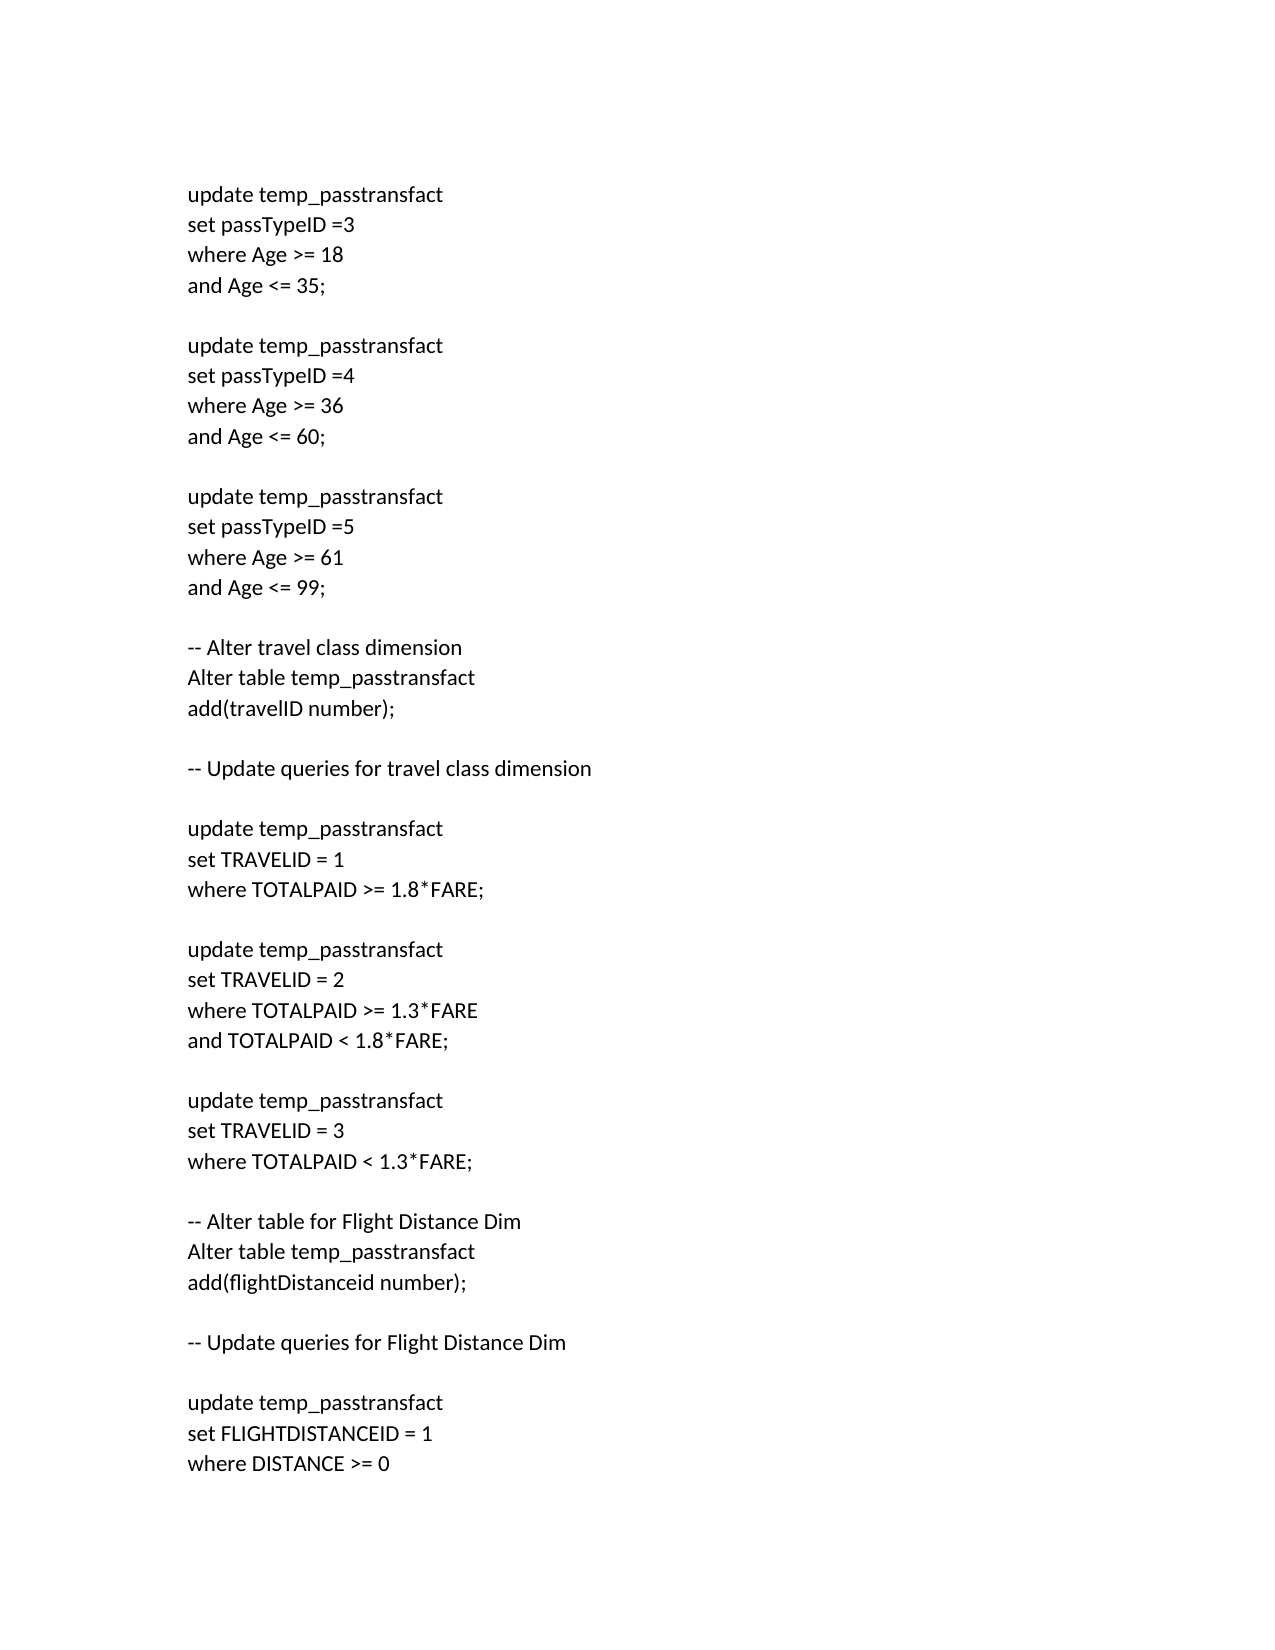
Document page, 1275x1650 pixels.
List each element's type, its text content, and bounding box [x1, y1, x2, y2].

list update temp_passtransfact [187, 180, 1125, 208]
list Alter table temp_passtransfact [187, 663, 1125, 692]
list set passTypeID =4 [187, 361, 1125, 389]
list update temp_passtransfact [187, 814, 1125, 843]
list -- Alter table for Flight Distance Dim [187, 1207, 1125, 1235]
list -- Update queries for Flight Distance Dim [187, 1328, 1125, 1356]
list where Age >= 61 [187, 543, 1125, 571]
list where Age >= 36 [187, 392, 1125, 420]
list -- Update queries for travel class dimension [187, 754, 1125, 782]
list update temp_passtransfact [187, 1388, 1125, 1417]
list where DISTANCE >= 0 [187, 1449, 1125, 1477]
list add(travelID number); [187, 694, 1125, 722]
list set FLIGHTDISTANCEID = 1 [187, 1419, 1125, 1447]
list add(flightDistanceid number); [187, 1268, 1125, 1296]
list update temp_passtransfact [187, 935, 1125, 963]
list and Age <= 60; [187, 422, 1125, 450]
list and Age <= 35; [187, 271, 1125, 299]
list where TOTALPAID < 1.3*FARE; [187, 1147, 1125, 1175]
list and TOTALPAID < 1.8*FARE; [187, 1026, 1125, 1054]
list set TRAVELID = 2 [187, 966, 1125, 994]
list and Age <= 99; [187, 573, 1125, 601]
list Alter table temp_passtransfact [187, 1237, 1125, 1266]
list update temp_passtransfact [187, 482, 1125, 510]
list where TOTALPAID >= 1.8*FARE; [187, 875, 1125, 903]
list -- Alter travel class dimension [187, 633, 1125, 661]
list update temp_passtransfact [187, 1086, 1125, 1114]
list where TOTALPAID >= 1.3*FARE [187, 996, 1125, 1024]
list update temp_passtransfact [187, 331, 1125, 359]
list set passTypeID =3 [187, 210, 1125, 238]
list where Age >= 18 [187, 241, 1125, 269]
list set TRAVELID = 3 [187, 1117, 1125, 1145]
list set TRAVELID = 1 [187, 845, 1125, 873]
list set passTypeID =5 [187, 512, 1125, 541]
